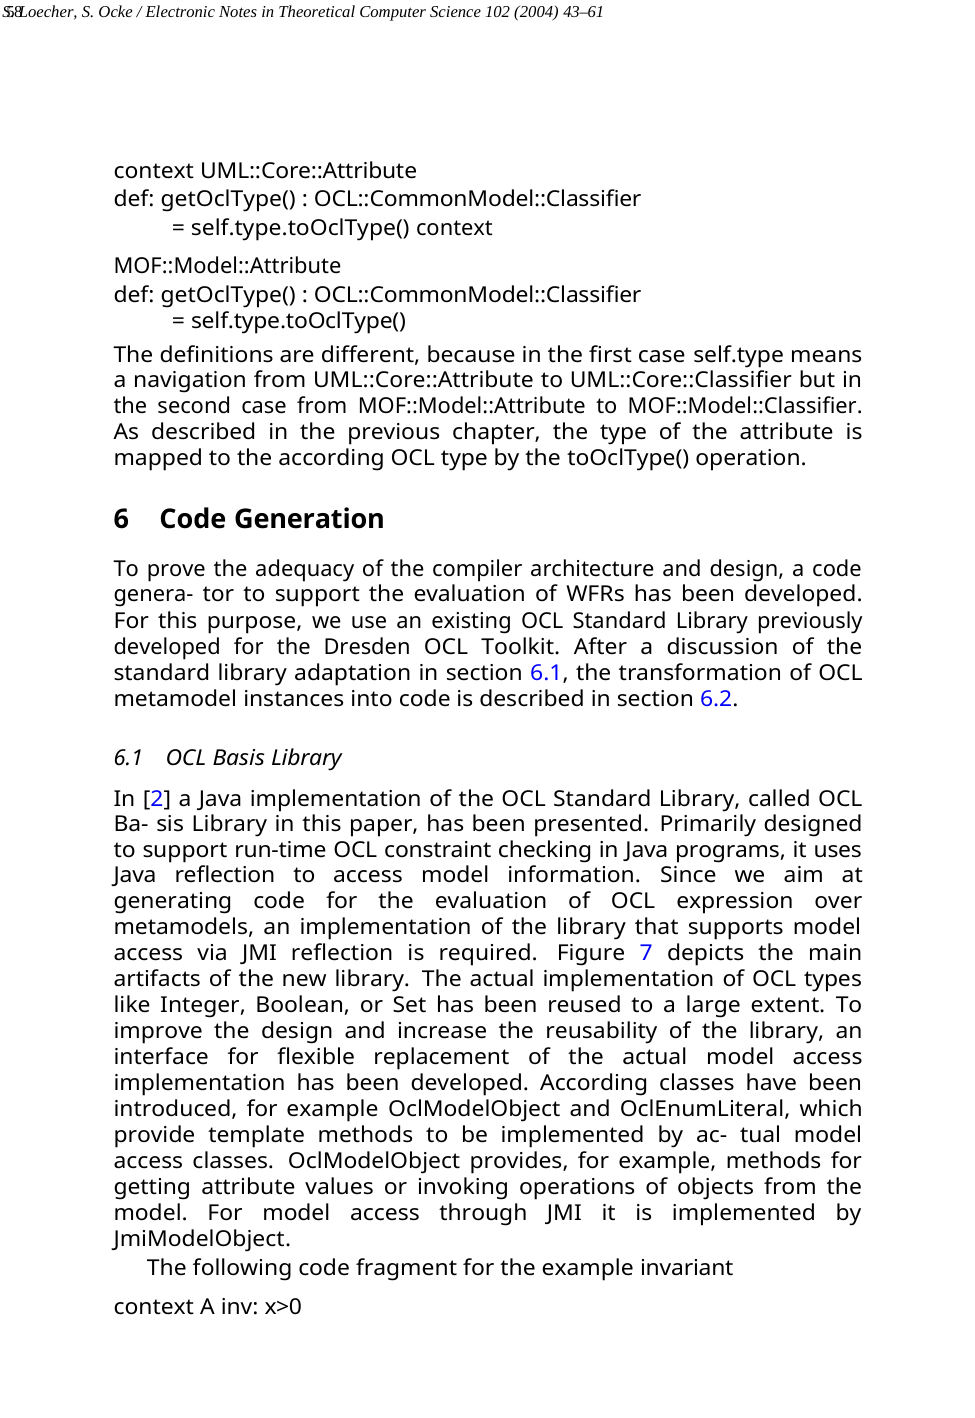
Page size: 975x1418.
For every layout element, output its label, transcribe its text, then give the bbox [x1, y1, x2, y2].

list OCL Basis Library [113, 742, 881, 772]
text The definitions are different, because in the first case self.type means a navigation from UML::Core::Attribute to UML::Core::Classifier but in the second case from MOF::Model::Attribute to MOF::Model::Classifier. As described in the previous chapter, the type of the attribute is mapped to the according OCL type by the toOclType() operation. [113, 342, 862, 472]
text def: getOclType() : OCL::CommonModel::Classifier [113, 184, 881, 212]
text To prove the adequacy of the compiler architecture and design, a code genera- tor to support the evaluation of WFRs has been developed. For this purpose, we use an existing OCL Standard Library previously developed for the Dresden OCL Toolkit. After a discussion of the standard library adaptation in section 6.1, the transformation of OCL metamodel instances into code is described in section 6.2. [113, 556, 862, 713]
text context A inv: x>0 [113, 1291, 881, 1321]
subtitle Code Generation [113, 500, 881, 537]
text In [2] a Java implementation of the OCL Standard Library, called OCL Ba- sis Library in this paper, has been presented. Primarily designed to support run-time OCL constraint checking in Java programs, it uses Java reflection to access model information. Since we aim at generating code for the evaluation of OCL expression over metamodels, an implementation of the library that supports model access via JMI reflection is required. Figure 7 depicts the main artifacts of the new library. The actual implementation of OCL types like Integer, Boolean, or Set has been reused to a large extent. To improve the design and increase the reusability of the library, an interface for flexible replacement of the actual model access implementation has been developed. According classes have been introduced, for example OclModelObject and OclEnumLiteral, which provide template methods to be implemented by ac- tual model access classes. OclModelObject provides, for example, methods for getting attribute values or invoking operations of objects from the model. For model access through JMI it is implemented by JmiModelObject. [113, 786, 862, 1252]
text = self.type.toOclType() context MOF::Model::Attribute [113, 212, 520, 280]
text The following code fragment for the example invariant [147, 1252, 881, 1282]
text def: getOclType() : OCL::CommonModel::Classifier [113, 288, 881, 306]
text context UML::Core::Attribute [113, 156, 881, 184]
text = self.type.toOclType() [172, 306, 881, 334]
